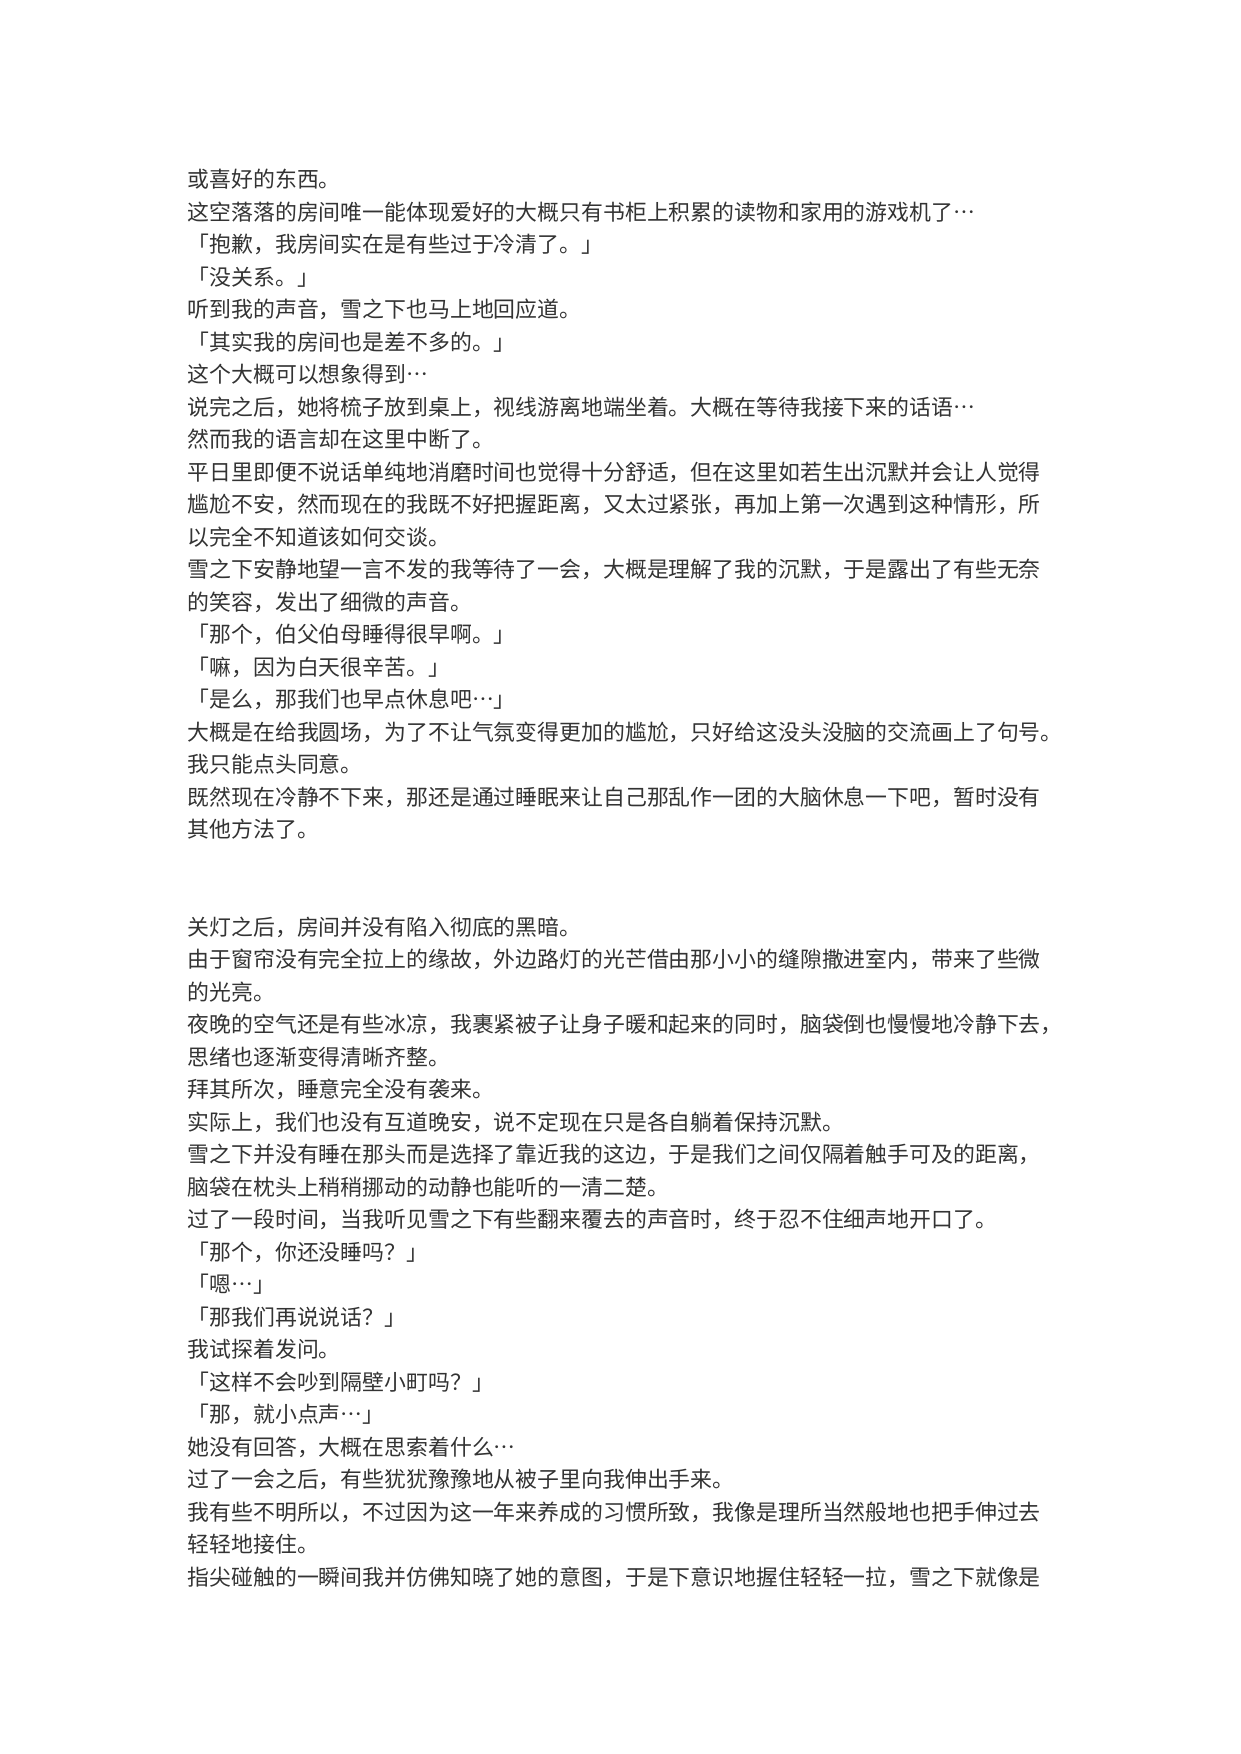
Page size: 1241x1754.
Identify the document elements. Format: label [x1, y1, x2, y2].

text [187, 162, 1053, 1592]
